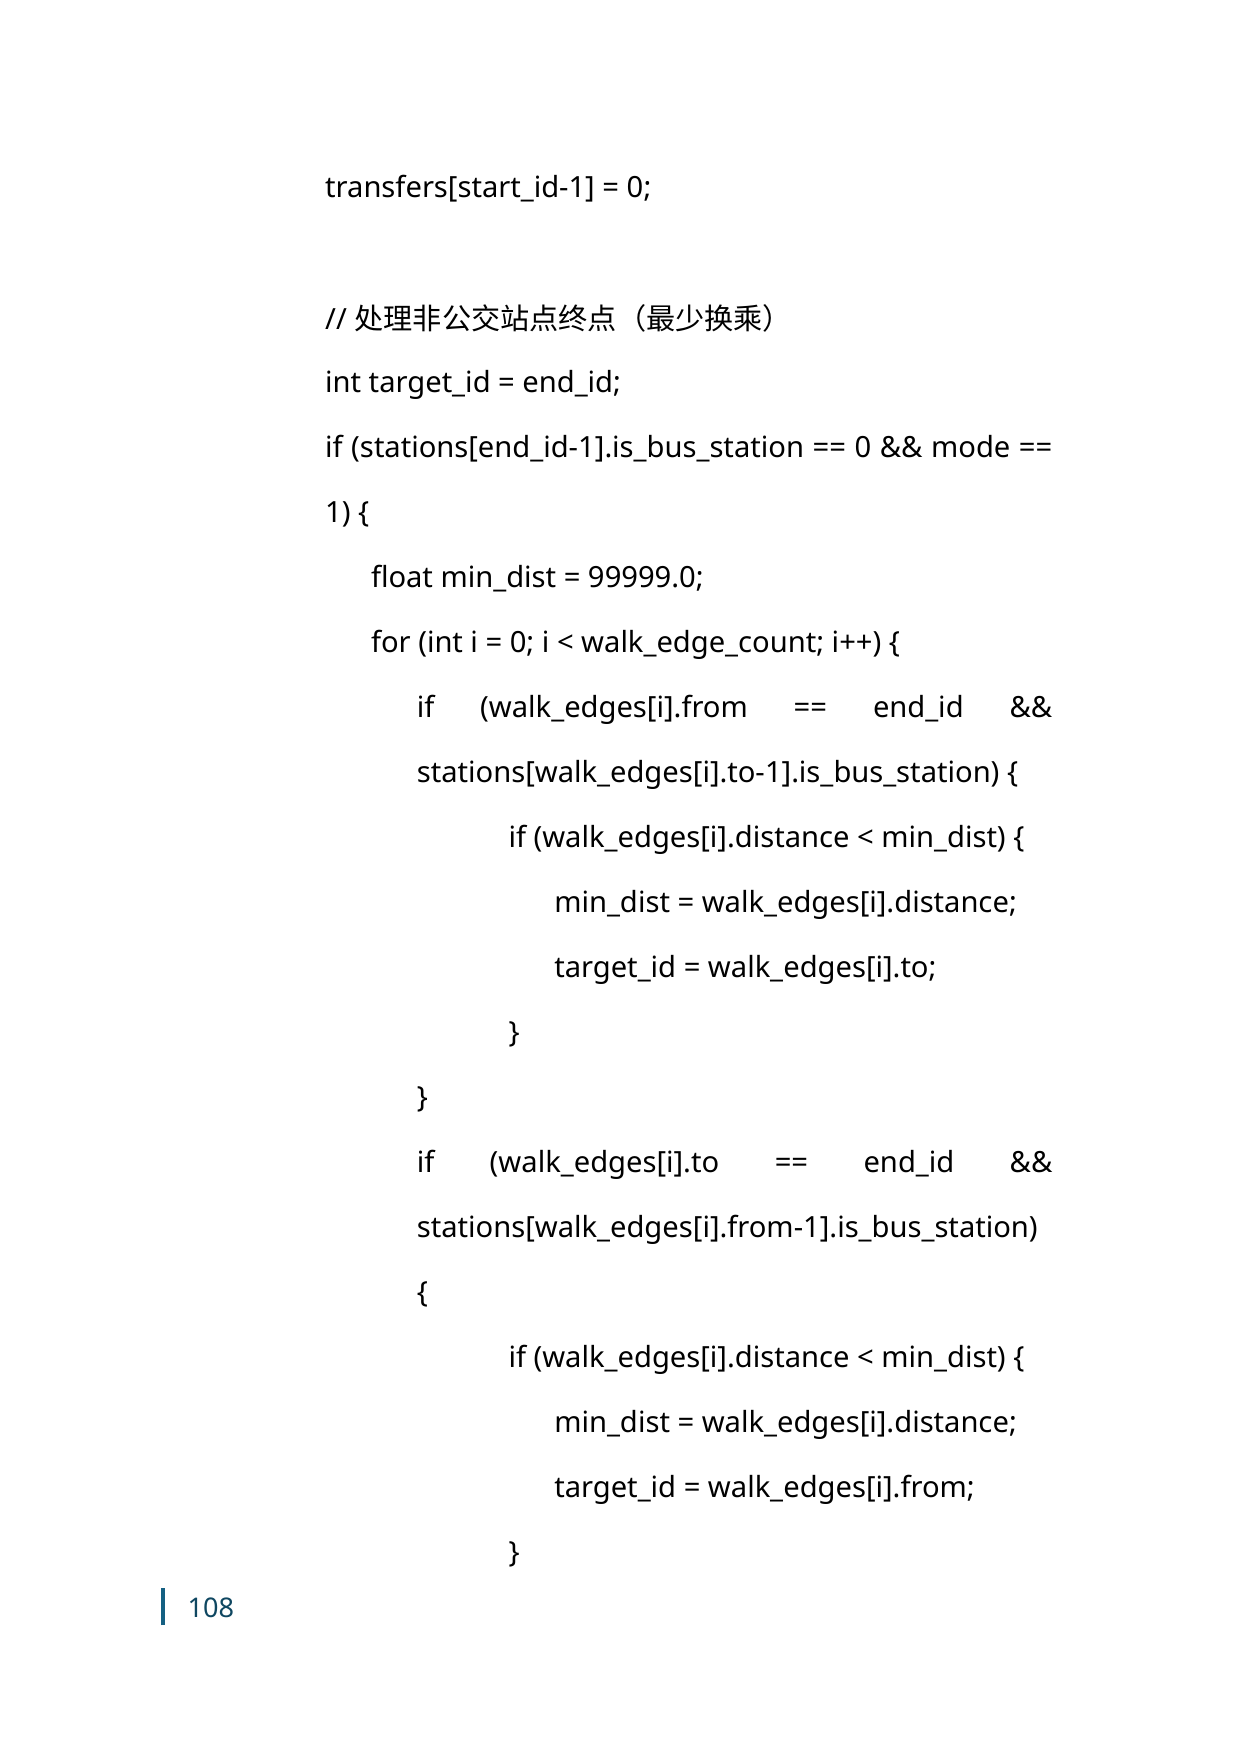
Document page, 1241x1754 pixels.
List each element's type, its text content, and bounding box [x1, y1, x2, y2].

text } [417, 1064, 1053, 1129]
text if (stations[end_id-1].is_bus_station == 0 && mode == 1) { [325, 414, 1053, 544]
text for (int i = 0; i < walk_edge_count; i++) { [371, 609, 1053, 674]
text transfers[start_id-1] = 0; [325, 154, 1053, 219]
text } [508, 999, 1053, 1064]
text if (walk_edges[i].distance < min_dist) { [508, 1324, 1053, 1389]
text float min_dist = 99999.0; [371, 544, 1053, 609]
text if (walk_edges[i].distance < min_dist) { [508, 804, 1053, 869]
text target_id = walk_edges[i].from; [554, 1454, 1053, 1519]
text // 处理非公交站点终点（最少换乘） [325, 284, 1053, 349]
text } [508, 1519, 1053, 1584]
text if (walk_edges[i].from == end_id && stations[walk_edges[i].to-1].is_bus_station) { [417, 674, 1053, 804]
text int target_id = end_id; [325, 349, 1053, 414]
text min_dist = walk_edges[i].distance; [554, 1389, 1053, 1454]
text target_id = walk_edges[i].to; [554, 934, 1053, 999]
text if (walk_edges[i].to == end_id && stations[walk_edges[i].from-1].is_bus_station) { [417, 1129, 1053, 1324]
text min_dist = walk_edges[i].distance; [554, 869, 1053, 934]
